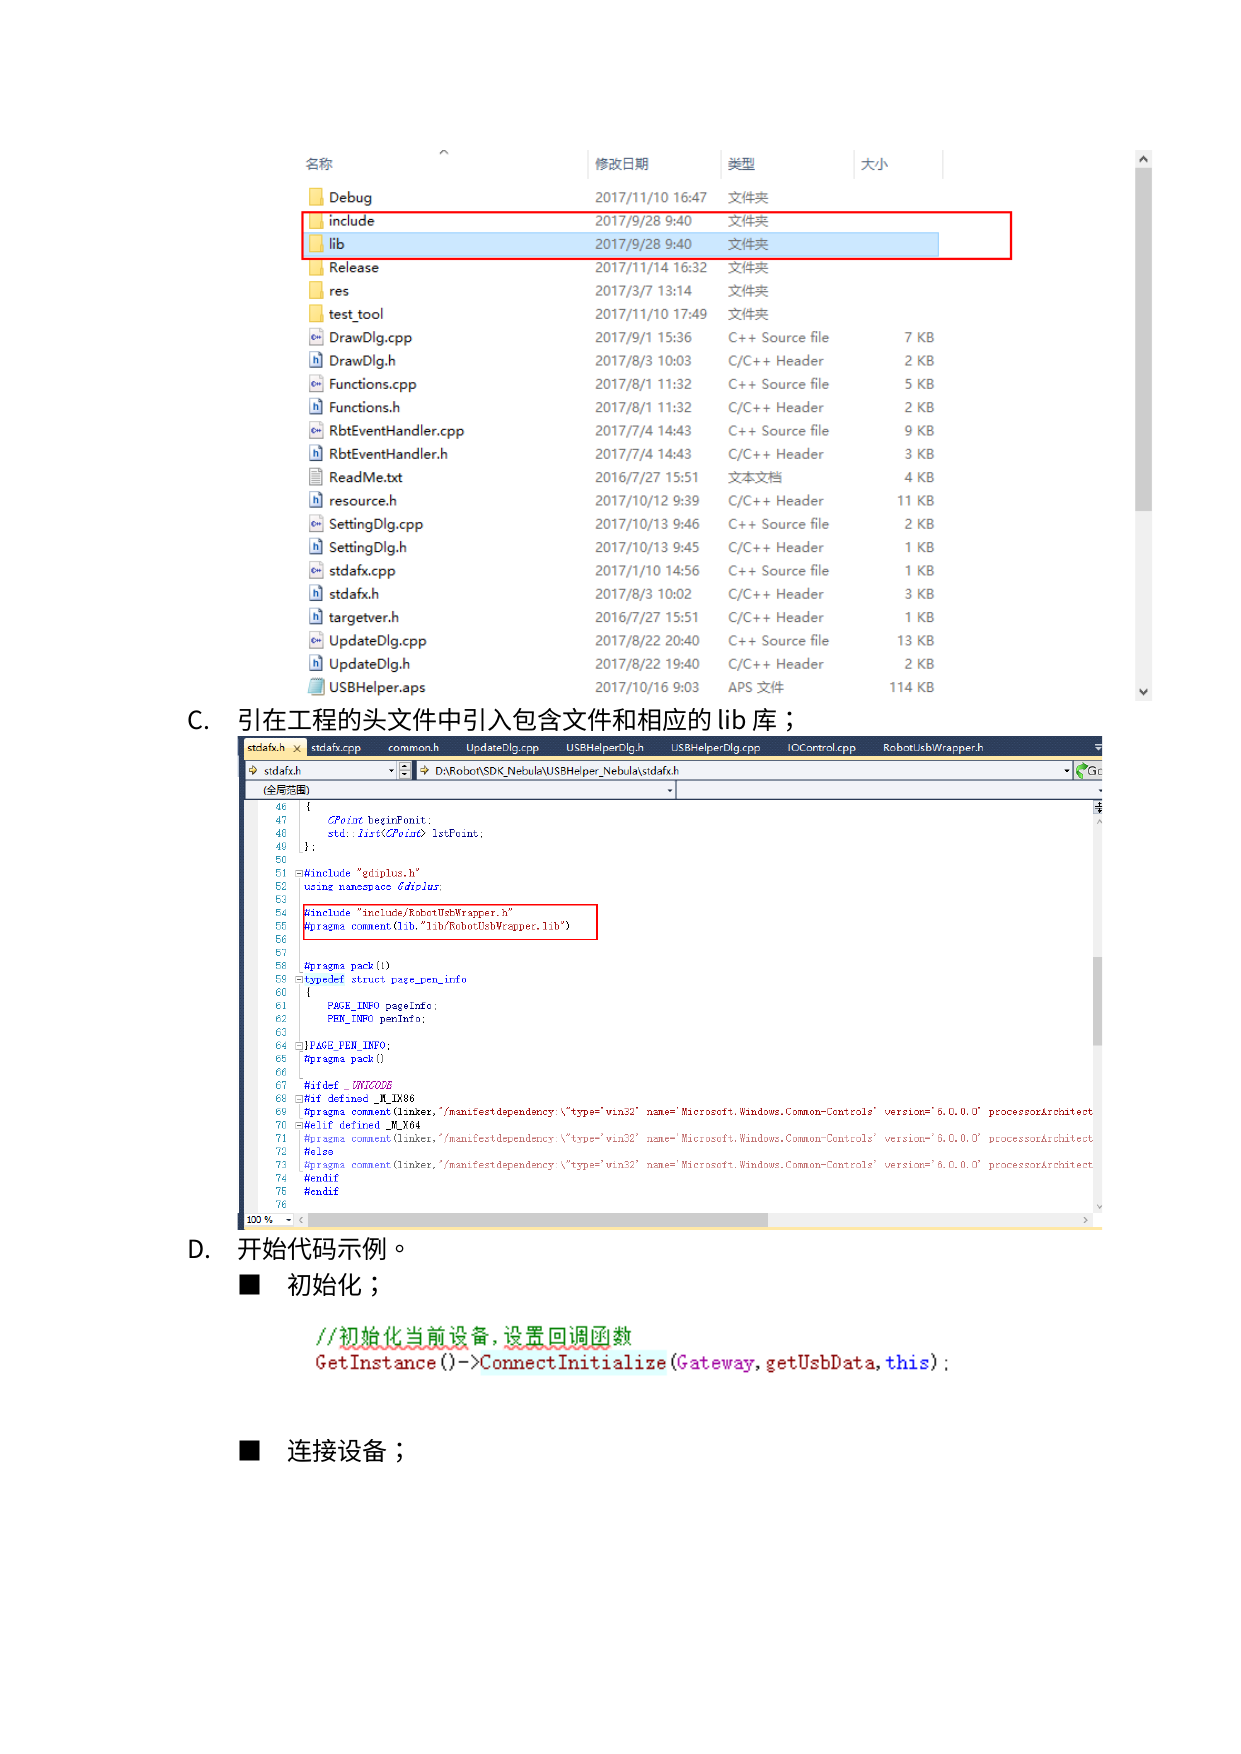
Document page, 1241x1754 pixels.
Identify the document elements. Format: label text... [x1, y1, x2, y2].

picture [237, 736, 1103, 1230]
picture [287, 1302, 1099, 1398]
list 初始化； [237, 1266, 1053, 1302]
list 引在工程的头文件中引入包含文件和相应的lib库； [187, 700, 1053, 736]
list 连接设备； [237, 1431, 1053, 1468]
picture [287, 150, 1153, 701]
list 开始代码示例。 [187, 1229, 1053, 1266]
